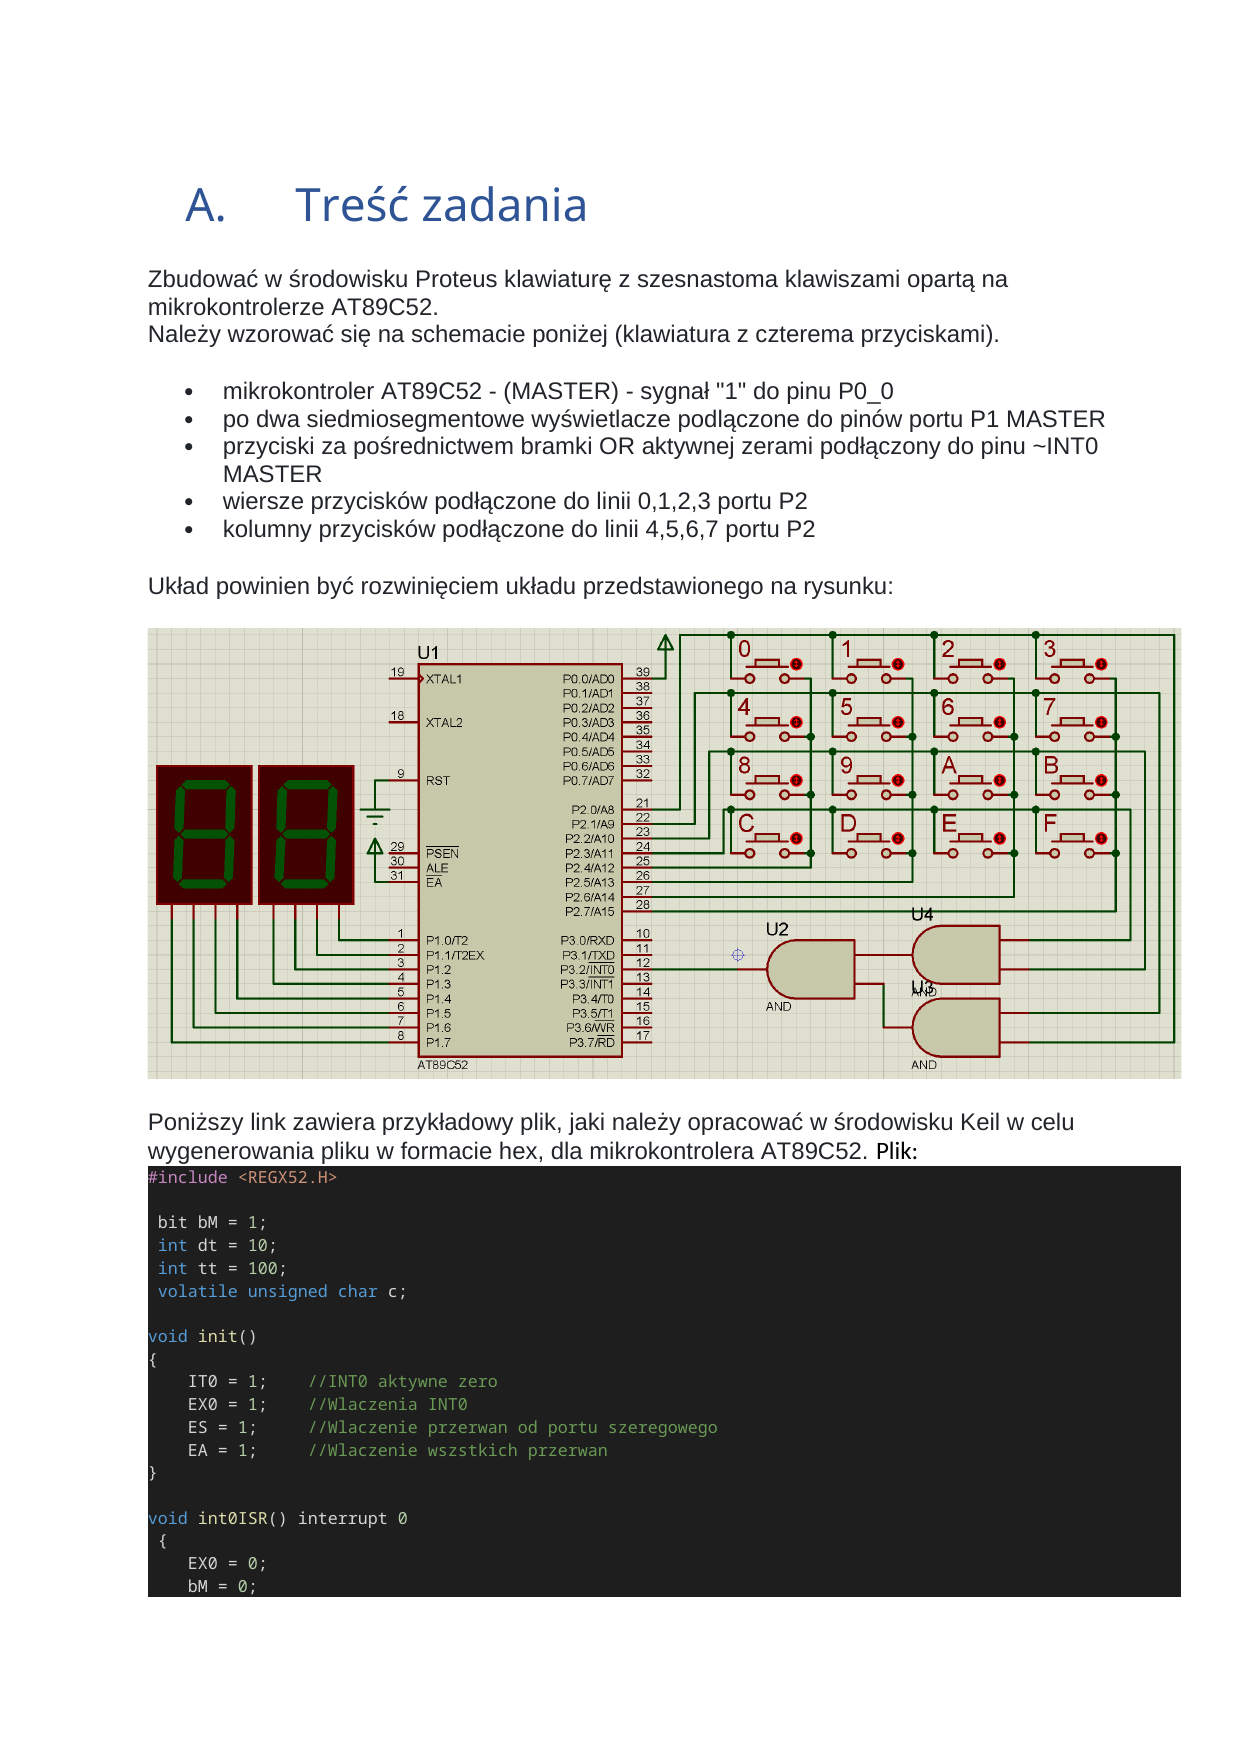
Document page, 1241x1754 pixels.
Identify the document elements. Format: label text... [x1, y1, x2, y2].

text bit bM = 1; [148, 1211, 1181, 1234]
text Poniższy link zawiera przykładowy plik, jaki należy opracować w środowisku Keil w celu wygenerowania pliku w formacie hex, dla mikrokontrolera AT89C52. Plik: [148, 1108, 1181, 1166]
text { [148, 1347, 1181, 1370]
list kolumny przycisków podłączone do linii 4,5,6,7 portu P2 [185, 515, 1181, 542]
text Układ powinien być rozwinięciem układu przedstawionego na rysunku: [148, 572, 1181, 599]
text } [148, 1461, 1181, 1484]
text void init() [148, 1325, 1181, 1347]
text { [148, 1529, 1181, 1552]
text EX0 = 1; //Wlaczenia INT0 [148, 1393, 1181, 1416]
text bM = 0; [148, 1574, 1181, 1597]
text EX0 = 0; [148, 1552, 1181, 1574]
text int tt = 100; [148, 1257, 1181, 1279]
list mikrokontroler AT89C52 - (MASTER) - sygnał "1" do pinu P0_0 [185, 377, 1181, 404]
text IT0 = 1; //INT0 aktywne zero [148, 1370, 1181, 1393]
text int dt = 10; [148, 1234, 1181, 1257]
subtitle Treść zadania [185, 173, 1181, 235]
text Zbudować w środowisku Proteus klawiaturę z szesnastoma klawiszami opartą na mikrokontrolerze AT89C52. Należy wzorować się na schemacie poniżej (klawiatura z czterema przyciskami). [148, 265, 1181, 348]
picture [147, 628, 1182, 1079]
text void int0ISR() interrupt 0 [148, 1506, 1181, 1529]
list przyciski za pośrednictwem bramki OR aktywnej zerami podłączony do pinu ~INT0 MASTER [185, 432, 1181, 487]
list wiersze przycisków podłączone do linii 0,1,2,3 portu P2 [185, 487, 1181, 515]
text ES = 1; //Wlaczenie przerwan od portu szeregowego [148, 1416, 1181, 1438]
text #include <REGX52.H> [148, 1166, 1181, 1188]
text volatile unsigned char c; [148, 1279, 1181, 1302]
list po dwa siedmiosegmentowe wyświetlacze podlączone do pinów portu P1 MASTER [185, 404, 1181, 432]
text EA = 1; //Wlaczenie wszstkich przerwan [148, 1438, 1181, 1461]
